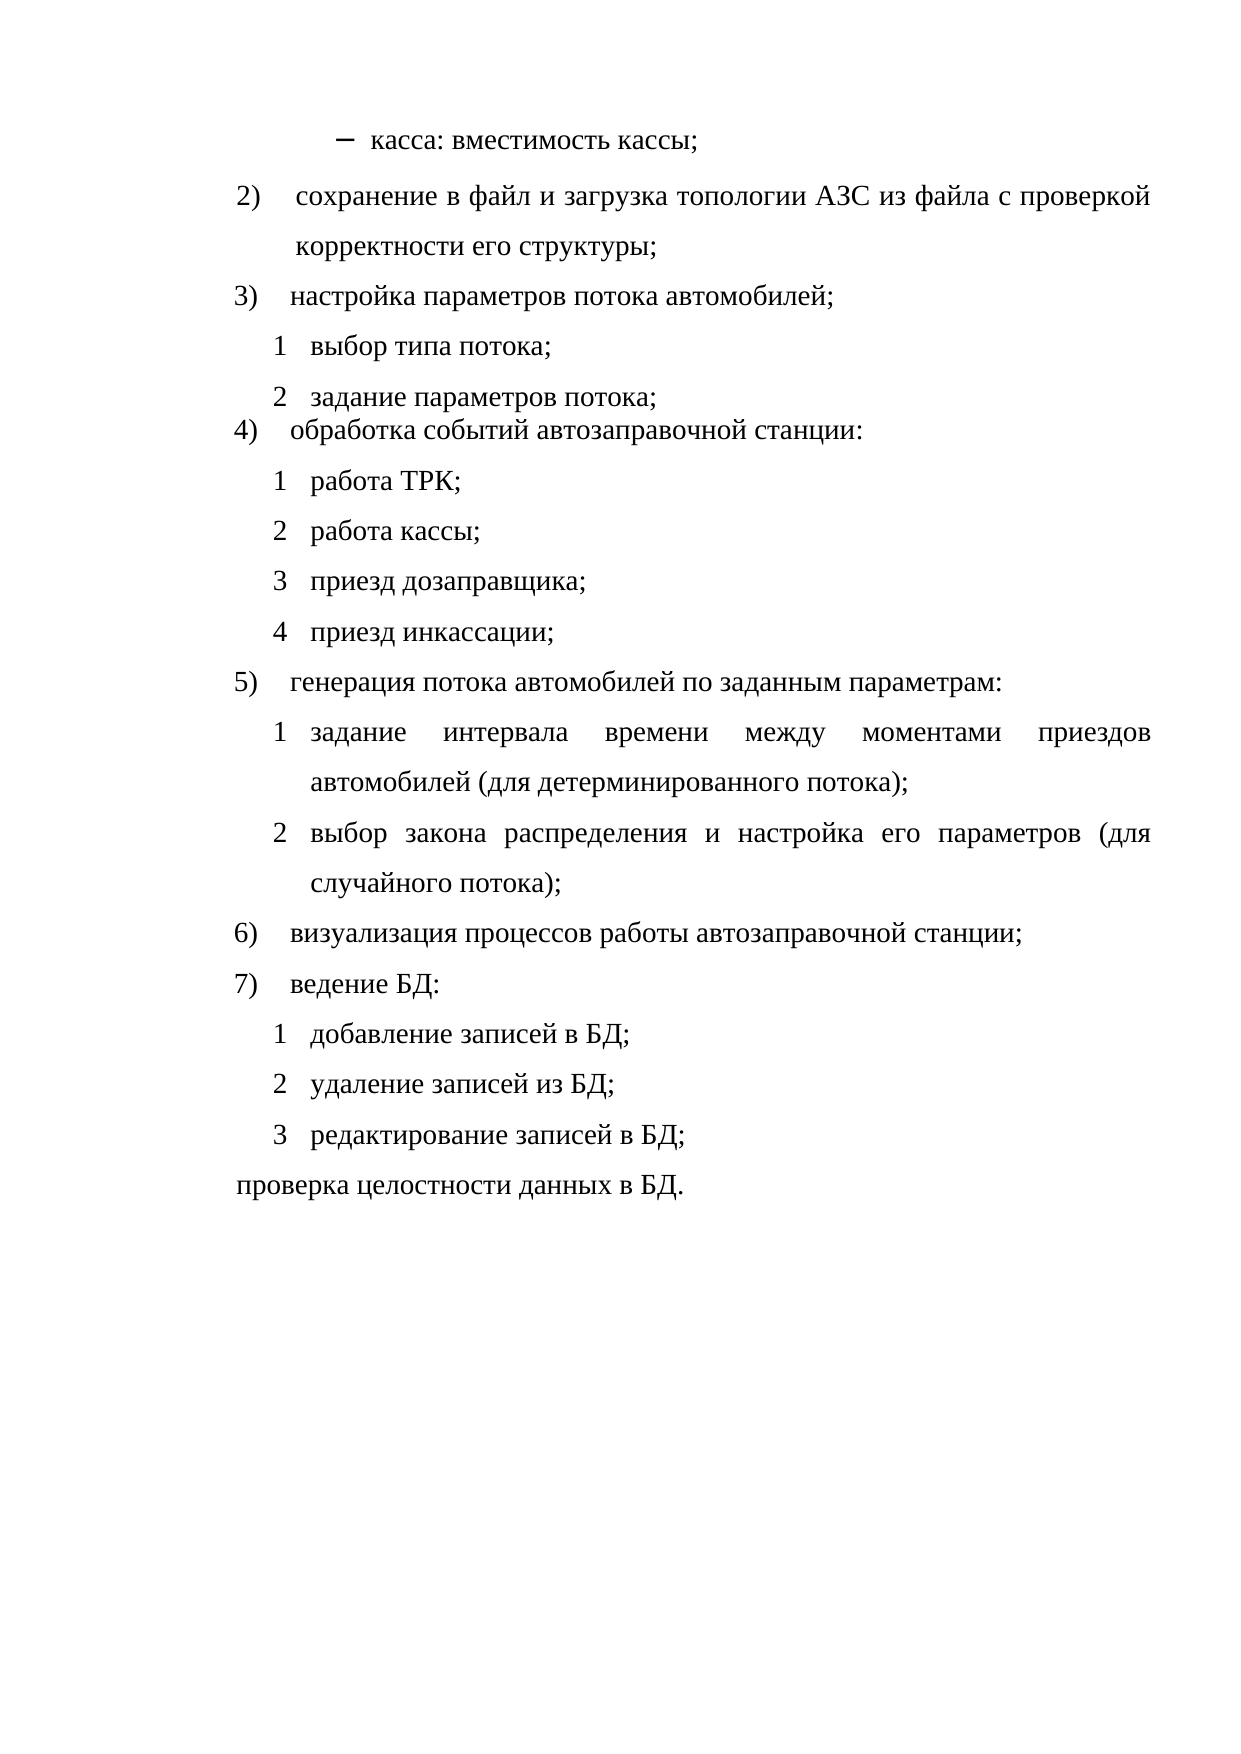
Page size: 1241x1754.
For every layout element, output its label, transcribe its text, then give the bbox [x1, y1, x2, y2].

list удаление записей из БД; [273, 1066, 1152, 1100]
list генерация потока автомобилей по заданным параметрам: [233, 664, 1152, 697]
list редактирование записей в БД; [273, 1117, 1152, 1150]
list задание параметров потока; [273, 379, 1152, 412]
list обработка событий автозаправочной станции: [233, 412, 1152, 446]
list добавление записей в БД; [273, 1016, 1152, 1050]
list выбор типа потока; [273, 328, 1152, 362]
list работа кассы; [273, 513, 1152, 547]
list приезд инкассации; [273, 614, 1152, 647]
list касса: вместимость кассы; [333, 118, 1152, 158]
list приезд дозаправщика; [273, 563, 1152, 597]
list ведение БД: [233, 966, 1152, 999]
list работа ТРК; [273, 463, 1152, 496]
list настройка параметров потока автомобилей; [233, 278, 1152, 312]
list визуализация процессов работы автозаправочной станции; [233, 916, 1152, 949]
text проверка целостности данных в БД. [177, 1167, 1152, 1201]
list сохранение в файл и загрузка топологии АЗС из файла с проверкой корректности его структуры; [236, 178, 1152, 261]
list выбор закона распределения и настройка его параметров (для случайного потока); [273, 815, 1152, 899]
list задание интервала времени между моментами приездов автомобилей (для детерминированного потока); [273, 714, 1152, 798]
